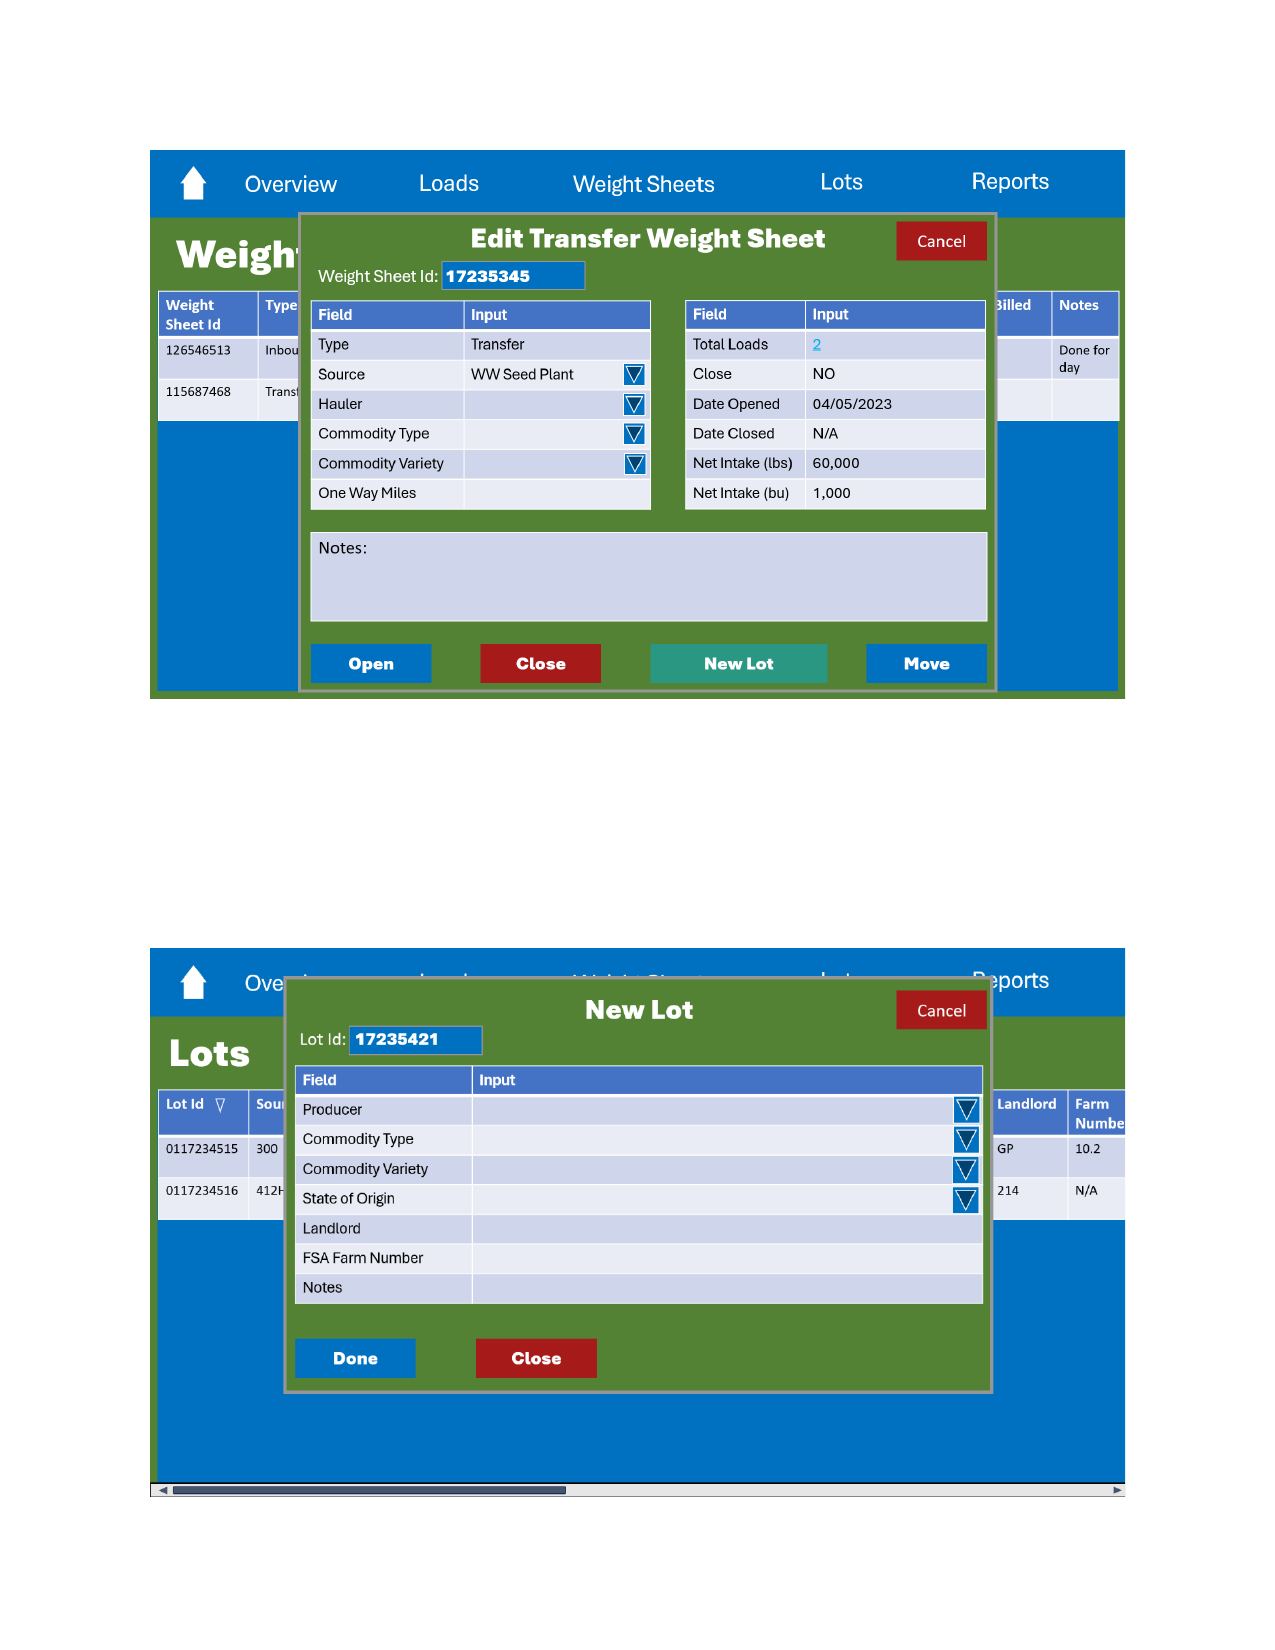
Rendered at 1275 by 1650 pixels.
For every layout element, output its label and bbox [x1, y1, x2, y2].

picture [150, 948, 1125, 1497]
picture [150, 150, 1125, 699]
